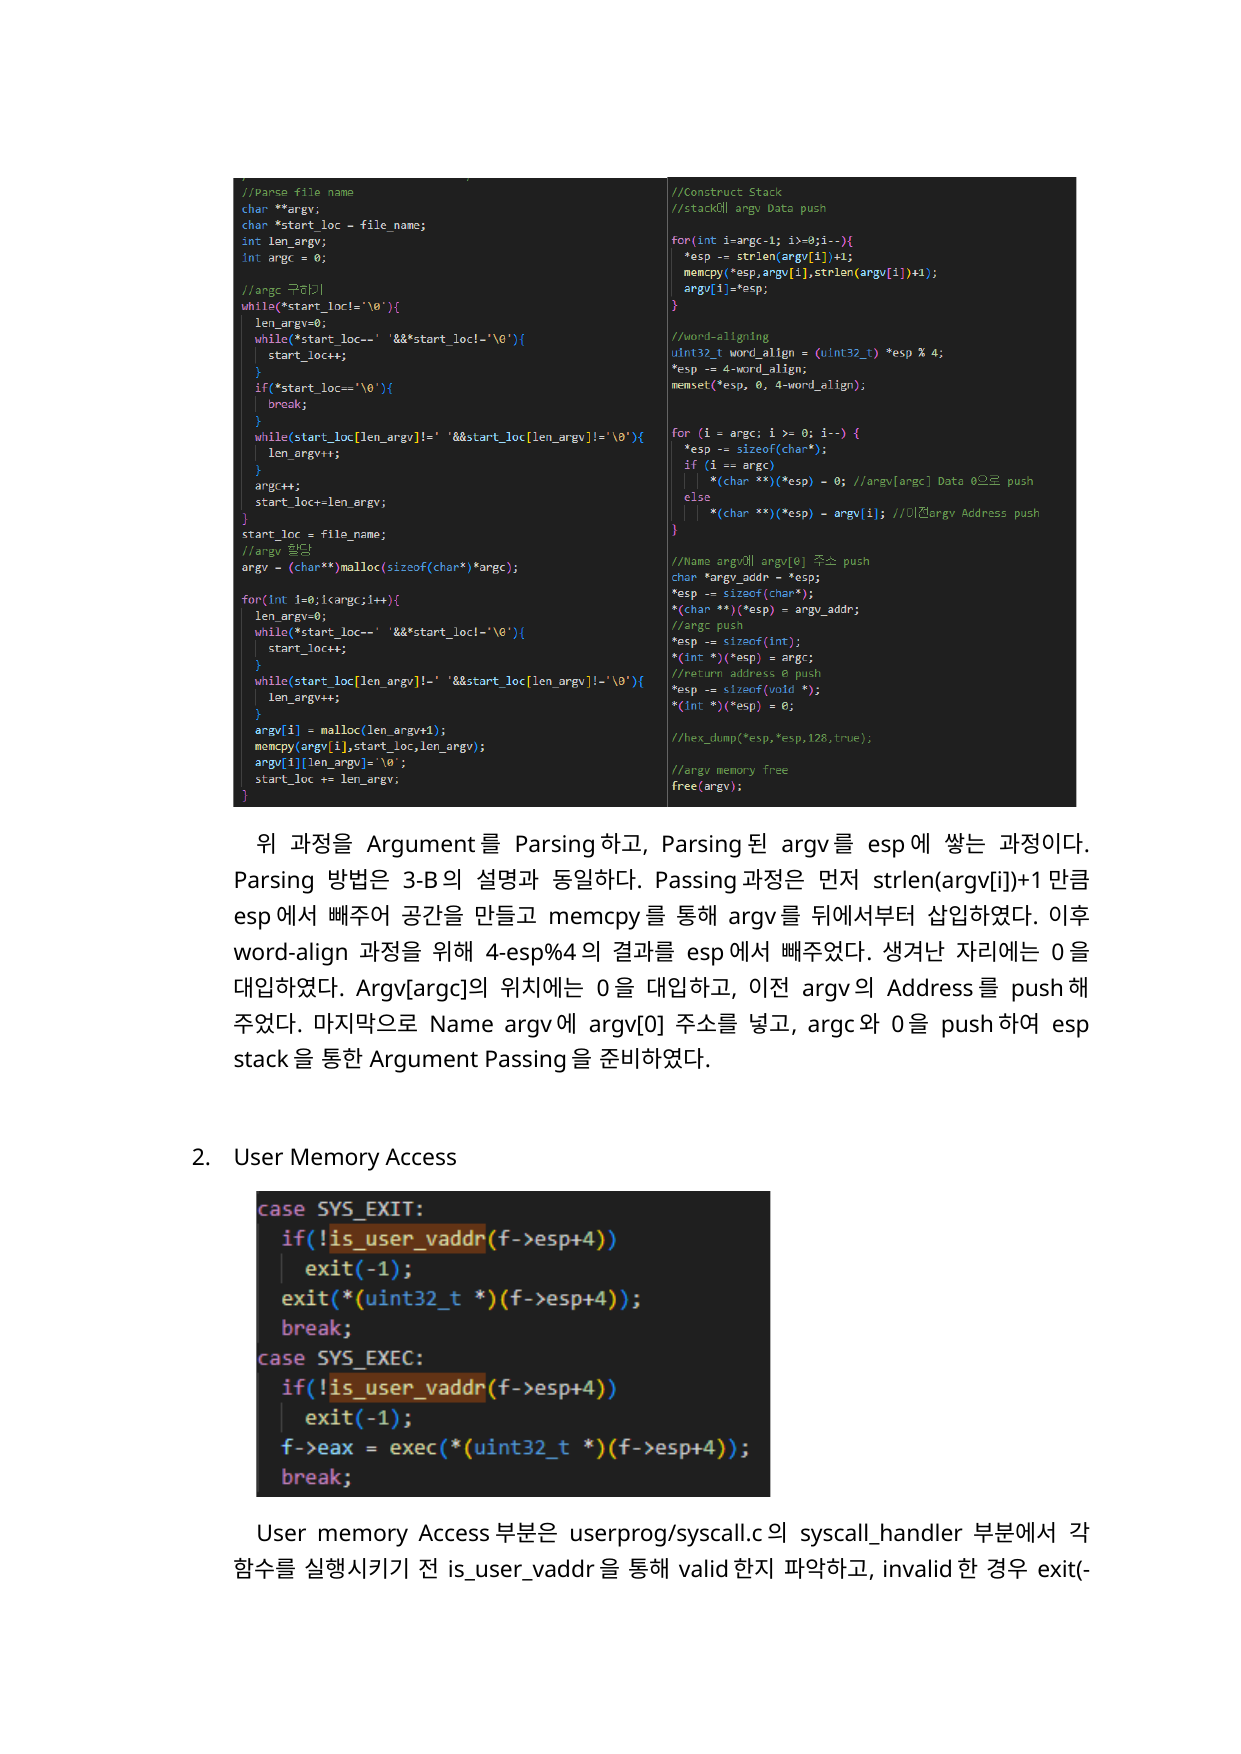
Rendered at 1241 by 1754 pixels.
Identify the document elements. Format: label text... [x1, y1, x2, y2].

picture [256, 1191, 771, 1497]
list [233, 1515, 1090, 1584]
list User Memory Access [192, 1141, 1090, 1172]
list 위 과정을 Argument를 Parsing하고, Parsing된 argv를 esp에 쌓는 과정이다. Parsing 방법은 3-B의 설명과 동일하다. Passing과정은 먼저 strlen(argv[i])+1만큼 esp에서 빼주어 공간을 만들고 memcpy를 통해 argv를 뒤에서부터 삽입하였다. 이후 word-align 과정을 위해 4-esp%4의 결과를 esp에서 빼주었다. 생겨난 자리에는 0을 대입하였다. Argv[argc]의 위치에는 0을 대입하고, 이전 argv의 Address를 push해 주었다. 마지막으로 Name argv에 argv[0] 주소를 넣고, argc와 0을 push하여 esp stack을 통한 Argument Passing을 준비하였다. [233, 826, 1090, 1075]
picture [233, 177, 1077, 807]
